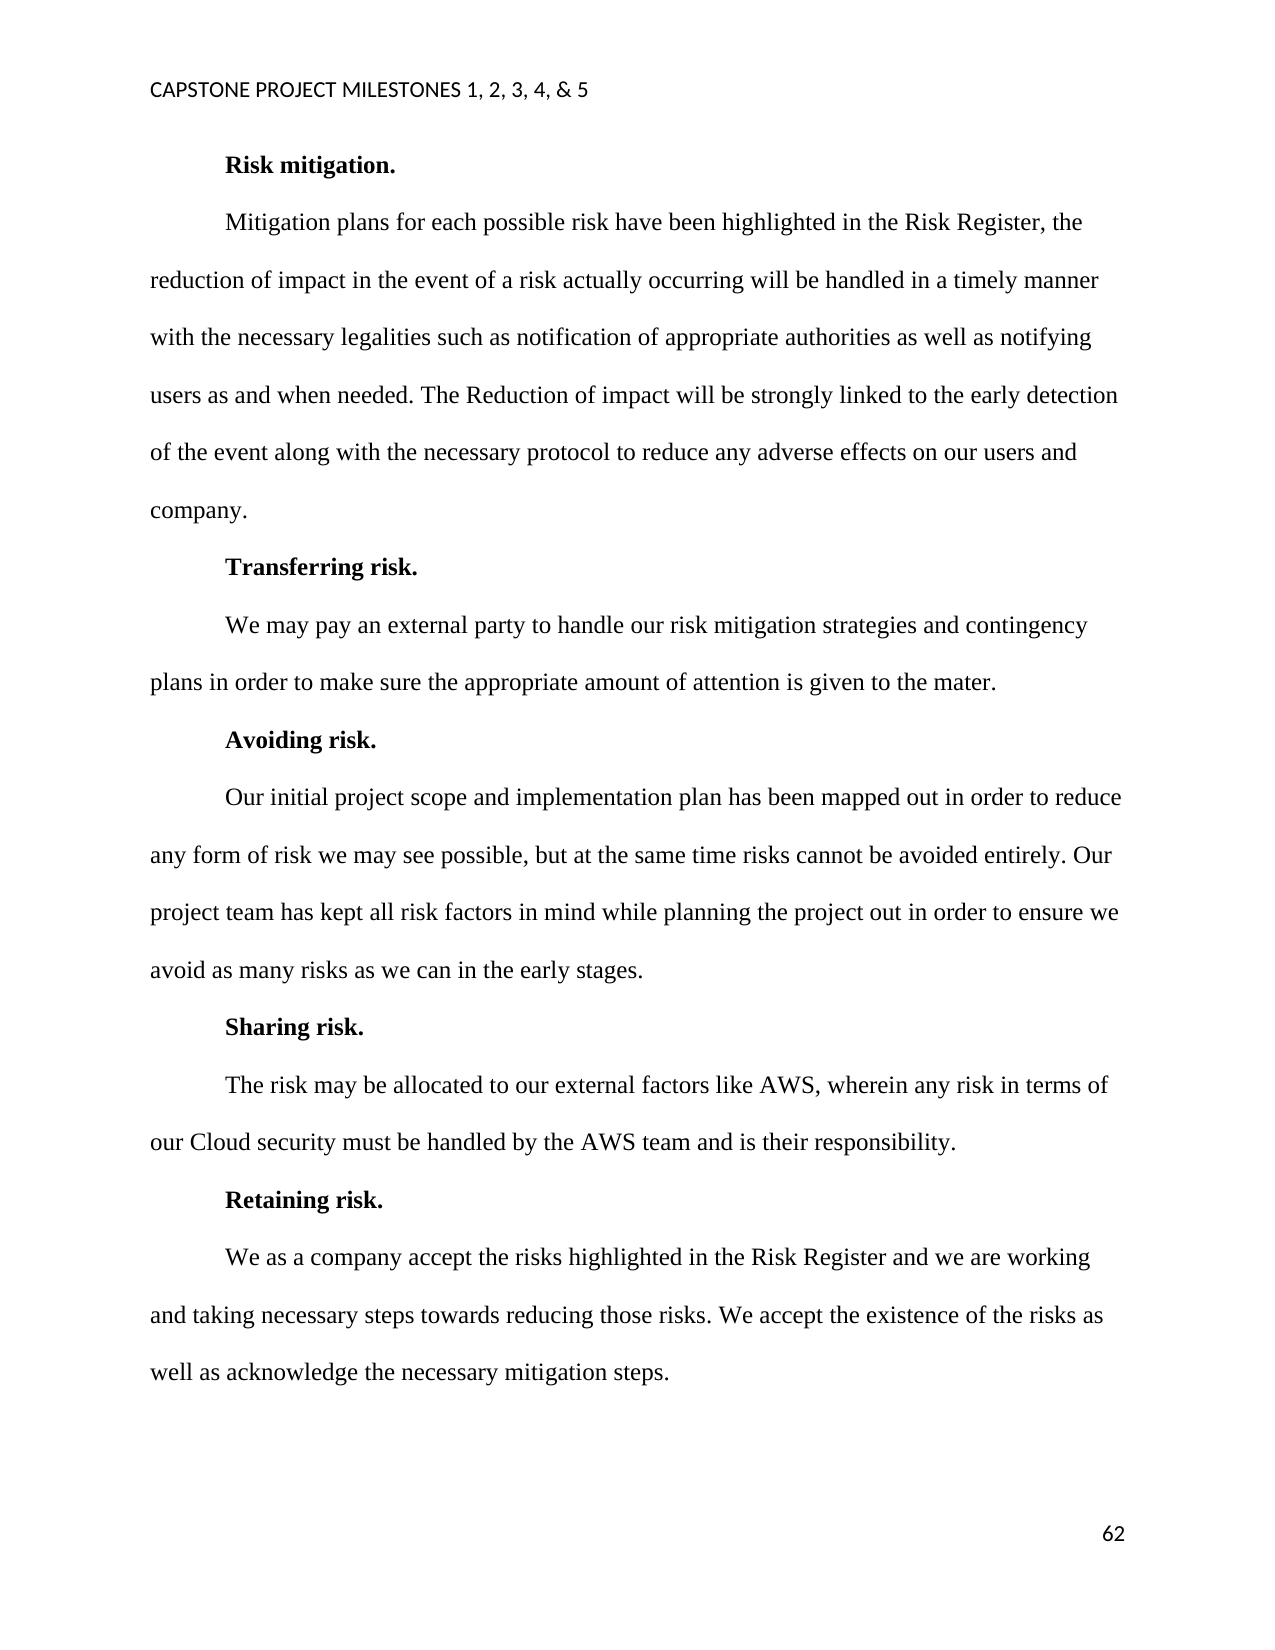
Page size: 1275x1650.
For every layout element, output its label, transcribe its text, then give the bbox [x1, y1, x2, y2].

subtitle Risk mitigation. [150, 150, 1125, 179]
subtitle Transferring risk. [150, 552, 1125, 581]
text The risk may be allocated to our external factors like AWS, wherein any risk in terms of our Cloud security must be handled by the AWS team and is their responsibility. [150, 1070, 1125, 1156]
subtitle Retaining risk. [150, 1185, 1125, 1214]
text Our initial project scope and implementation plan has been mapped out in order to reduce any form of risk we may see possible, but at the same time risks cannot be avoided entirely. Our project team has kept all risk factors in mind while planning the project out in order to ensure we avoid as many risks as we can in the early stages. [150, 782, 1125, 984]
text Mitigation plans for each possible risk have been highlighted in the Risk Register, the reduction of impact in the event of a risk actually occurring will be handled in a timely manner with the necessary legalities such as notification of appropriate authorities as well as notifying users as and when needed. The Reduction of impact will be strongly linked to the early detection of the event along with the necessary protocol to reduce any adverse effects on our users and company. [150, 207, 1125, 524]
subtitle Avoiding risk. [150, 725, 1125, 754]
subtitle Sharing risk. [150, 1012, 1125, 1041]
text We as a company accept the risks highlighted in the Risk Register and we are working and taking necessary steps towards reducing those risks. We accept the existence of the risks as well as acknowledge the necessary mitigation steps. [150, 1242, 1125, 1386]
text We may pay an external party to handle our risk mitigation strategies and contingency plans in order to make sure the appropriate amount of attention is given to the mater. [150, 610, 1125, 696]
